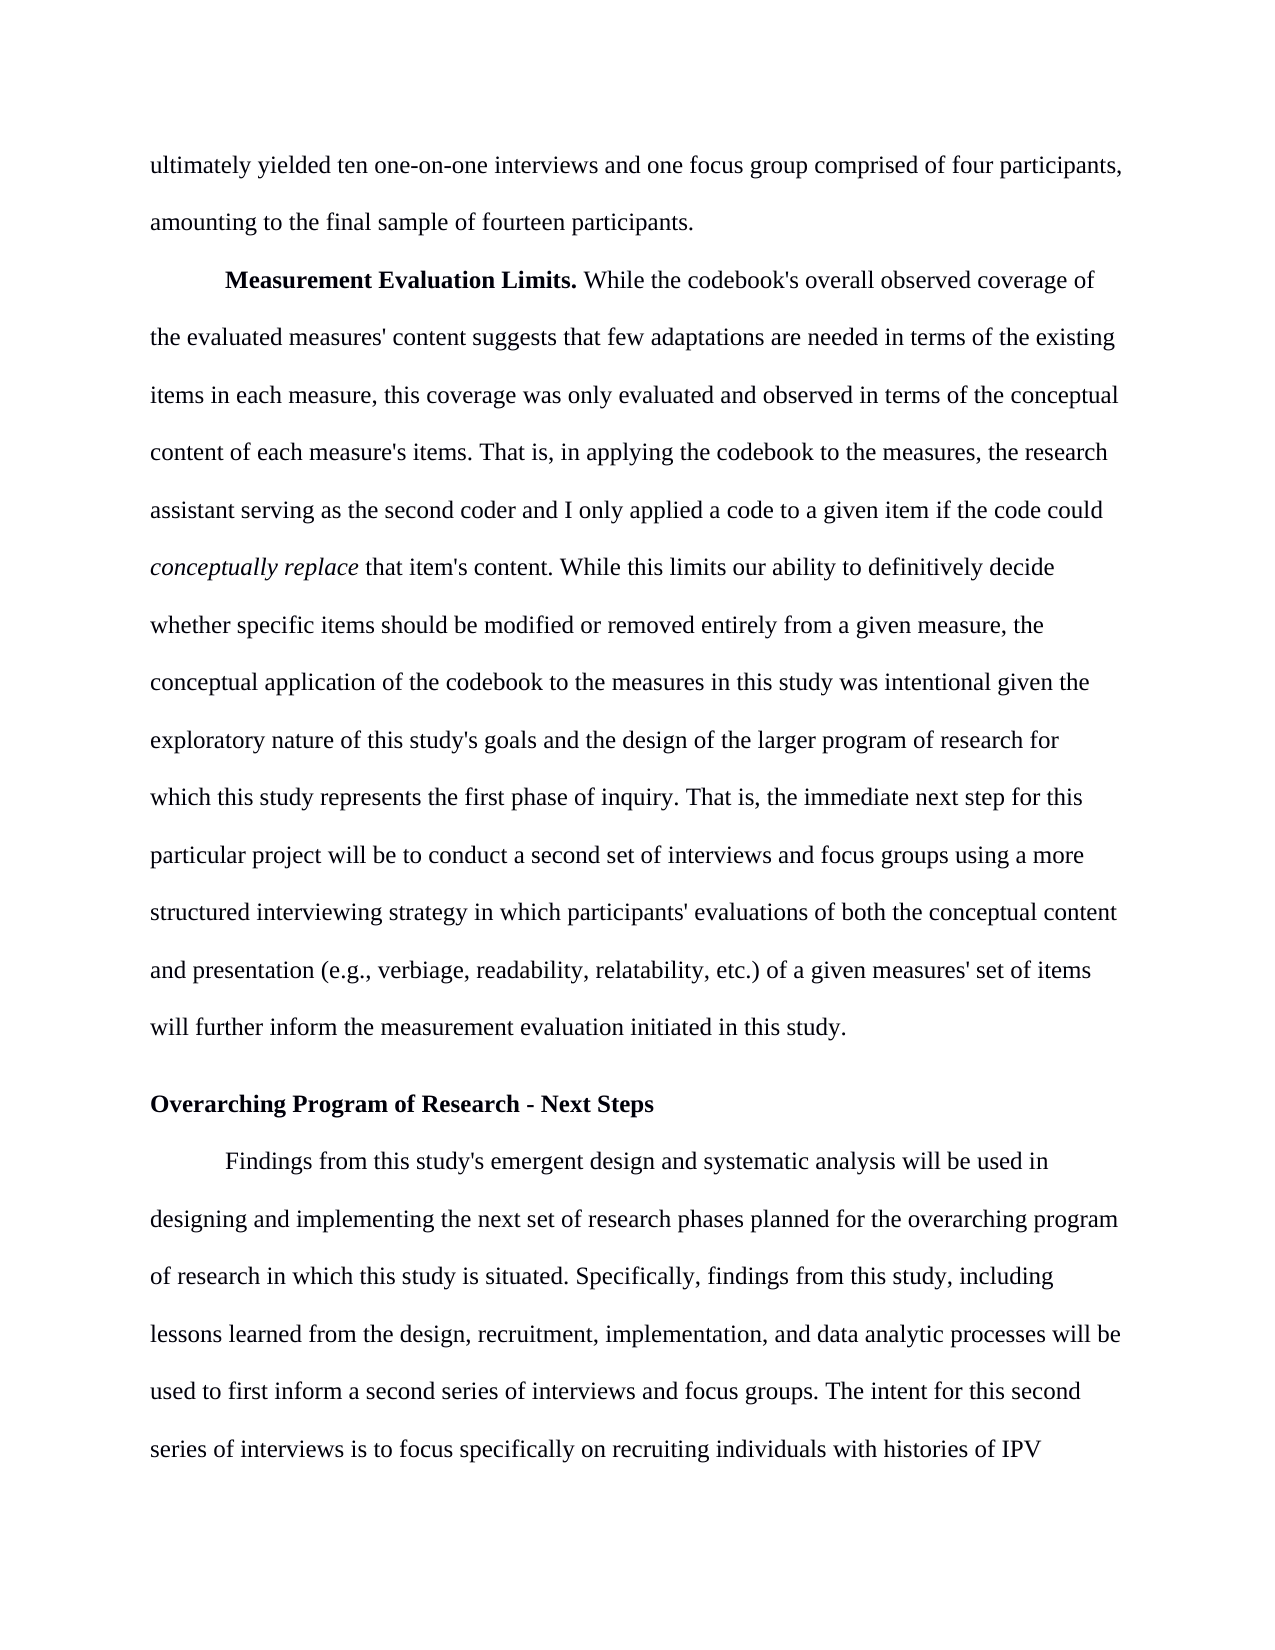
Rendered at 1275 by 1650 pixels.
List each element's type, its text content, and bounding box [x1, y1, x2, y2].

text Measurement Evaluation Limits. While the codebook's overall observed coverage of the evaluated measures' content suggests that few adaptations are needed in terms of the existing items in each measure, this coverage was only evaluated and observed in terms of the conceptual content of each measure's items. That is, in applying the codebook to the measures, the research assistant serving as the second coder and I only applied a code to a given item if the code could conceptually replace that item's content. While this limits our ability to definitively decide whether specific items should be modified or removed entirely from a given measure, the conceptual application of the codebook to the measures in this study was intentional given the exploratory nature of this study's goals and the design of the larger program of research for which this study represents the first phase of inquiry. That is, the immediate next step for this particular project will be to conduct a second set of interviews and focus groups using a more structured interviewing strategy in which participants' evaluations of both the conceptual content and presentation (e.g., verbiage, readability, relatability, etc.) of a given measures' set of items will further inform the measurement evaluation initiated in this study. [150, 265, 1125, 1041]
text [150, 1146, 1125, 1462]
text The final sample size (N = 14) is somewhat smaller than originally anticipated for this first series of focus groups and one-on-one interviews. thus limiting the extent to which concrete conclusions can be made regarding the level of coverage provided by both the constructs present within the intersectional model and the evaluated measures. In the planning stages of this study, the expectations for addressing the first research question focused heavily on the methodology and, more specifically, the interview structure and participant composition originally planned for this study. However, methodological changes were later implemented due to difficulties in recruiting enough individuals meeting the specified criteria for each focus group who would be available to attend a focus group on the same day and time. As such, this study's methodology shifted away from strictly recruiting focus group participants, and toward recruiting both one-on-one interview participants as well as potential focus group participants. This methodological shift ultimately yielded ten one-on-one interviews and one focus group comprised of four participants, amounting to the final sample of fourteen participants. [150, 150, 1125, 236]
subtitle Overarching Program of Research - Next Steps [150, 1089, 1125, 1117]
